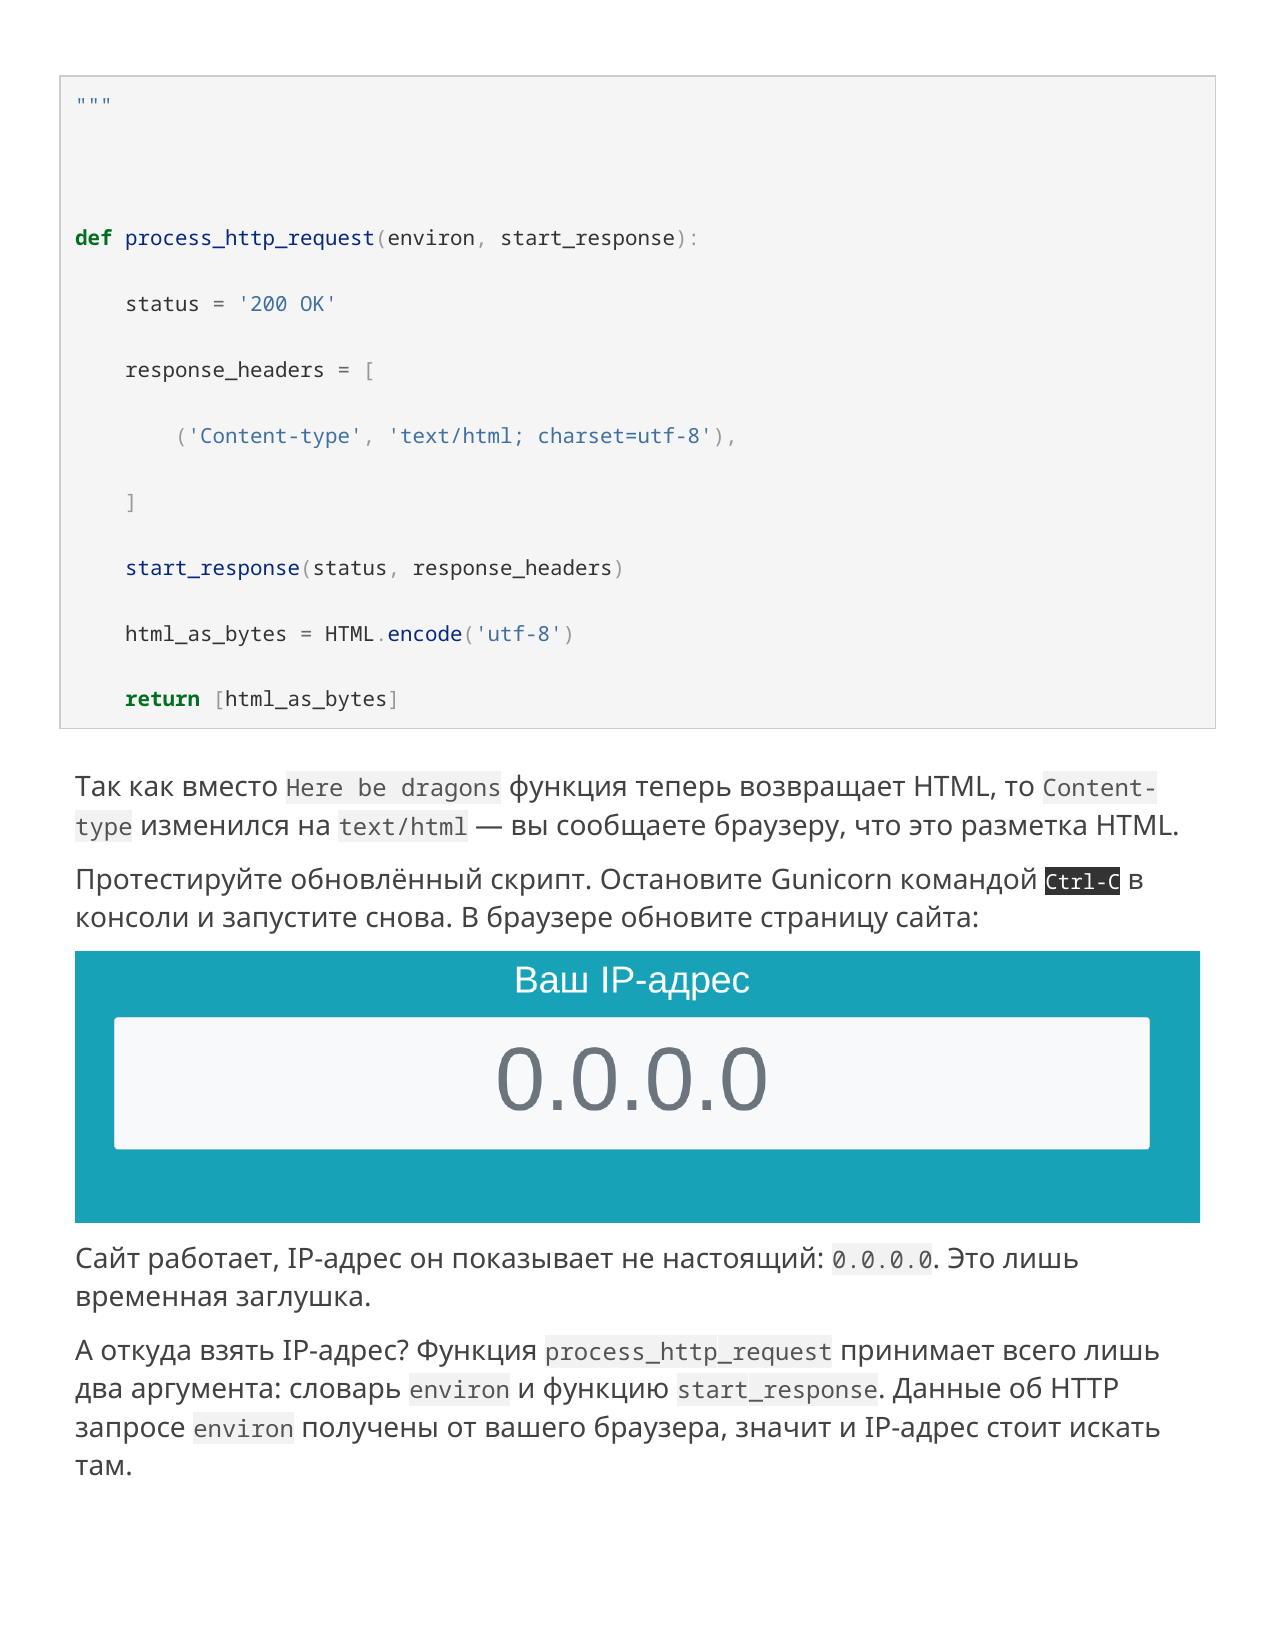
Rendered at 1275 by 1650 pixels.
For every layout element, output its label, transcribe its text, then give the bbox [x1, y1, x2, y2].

text А откуда взять IP-адрес? Функция process_http_request принимает всего лишь два аргумента: словарь environ и функцию start_response. Данные об HTTP запросе environ получены от вашего браузера, значит и IP-адрес стоит искать там. [75, 1331, 1200, 1484]
text def process_http_request(environ, start_response): [61, 207, 1215, 251]
text Так как вместо Here be dragons функция теперь возвращает HTML, то Content-type изменился на text/html — вы сообщаете браузеру, что это разметка HTML. [75, 767, 1200, 843]
text """ [61, 77, 1215, 119]
text html_as_bytes = HTML.encode('utf-8') [61, 602, 1215, 647]
text start_response(status, response_headers) [61, 537, 1215, 581]
text ('Content-type', 'text/html; charset=utf-8'), [61, 405, 1215, 449]
picture [75, 951, 1200, 1223]
text Сайт работает, IP-адрес он показывает не настоящий: 0.0.0.0. Это лишь временная заглушка. [75, 1238, 1200, 1315]
text response_headers = [ [61, 339, 1215, 383]
text status = '200 OK' [61, 273, 1215, 317]
text ] [61, 471, 1215, 515]
text return [html_as_bytes] [61, 668, 1215, 728]
text Протестируйте обновлённый скрипт. Остановите Gunicorn командой Ctrl-C в консоли и запустите снова. В браузере обновите страницу сайта: [75, 859, 1200, 936]
